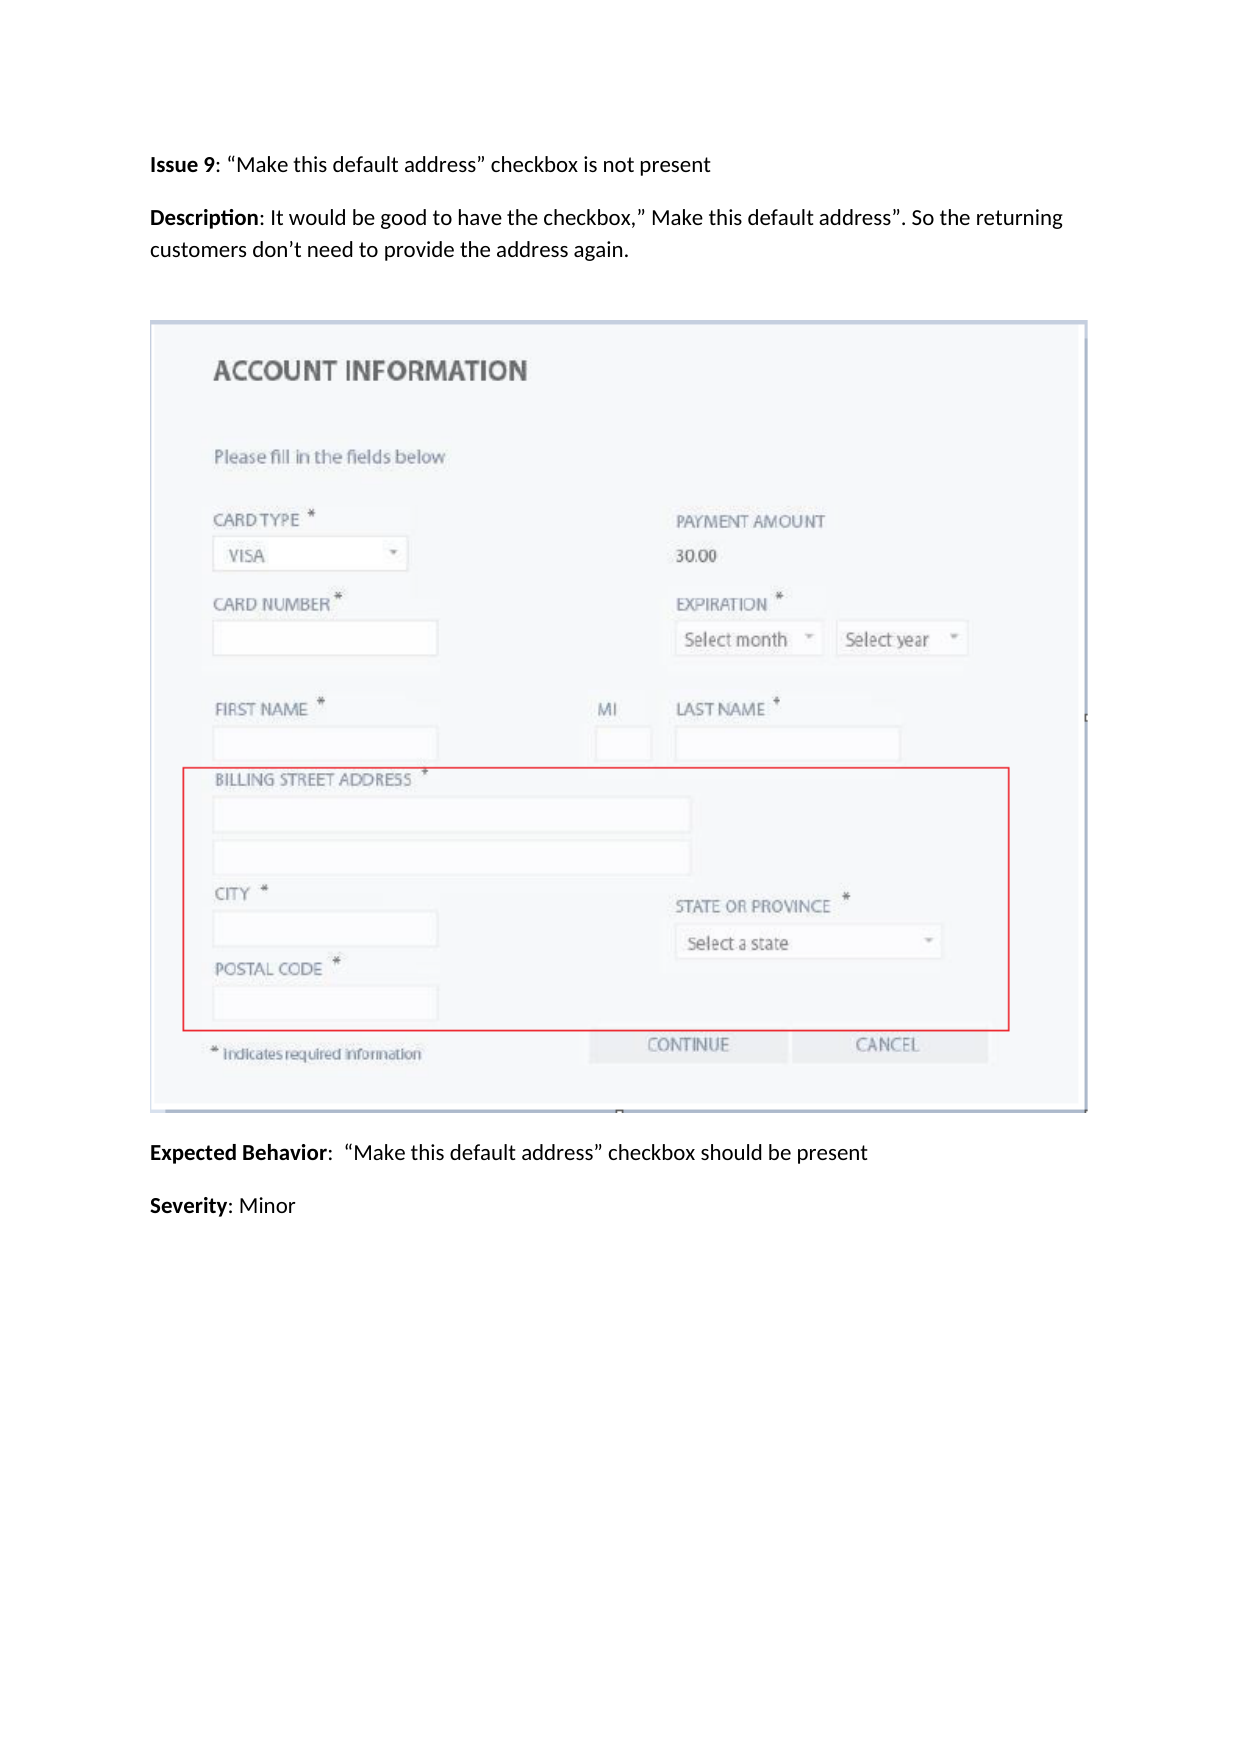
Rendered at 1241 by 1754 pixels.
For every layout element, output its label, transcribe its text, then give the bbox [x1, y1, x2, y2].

text Expected Behavior: “Make this default address” checkbox should be present [150, 1138, 1090, 1166]
text Description: It would be good to have the checkbox,” Make this default address”. So the returning customers don’t need to provide the address again. [150, 203, 1090, 263]
picture [150, 320, 1088, 1113]
text Issue 9: “Make this default address” checkbox is not present [150, 150, 1090, 178]
text Severity: Minor [150, 1191, 1090, 1219]
